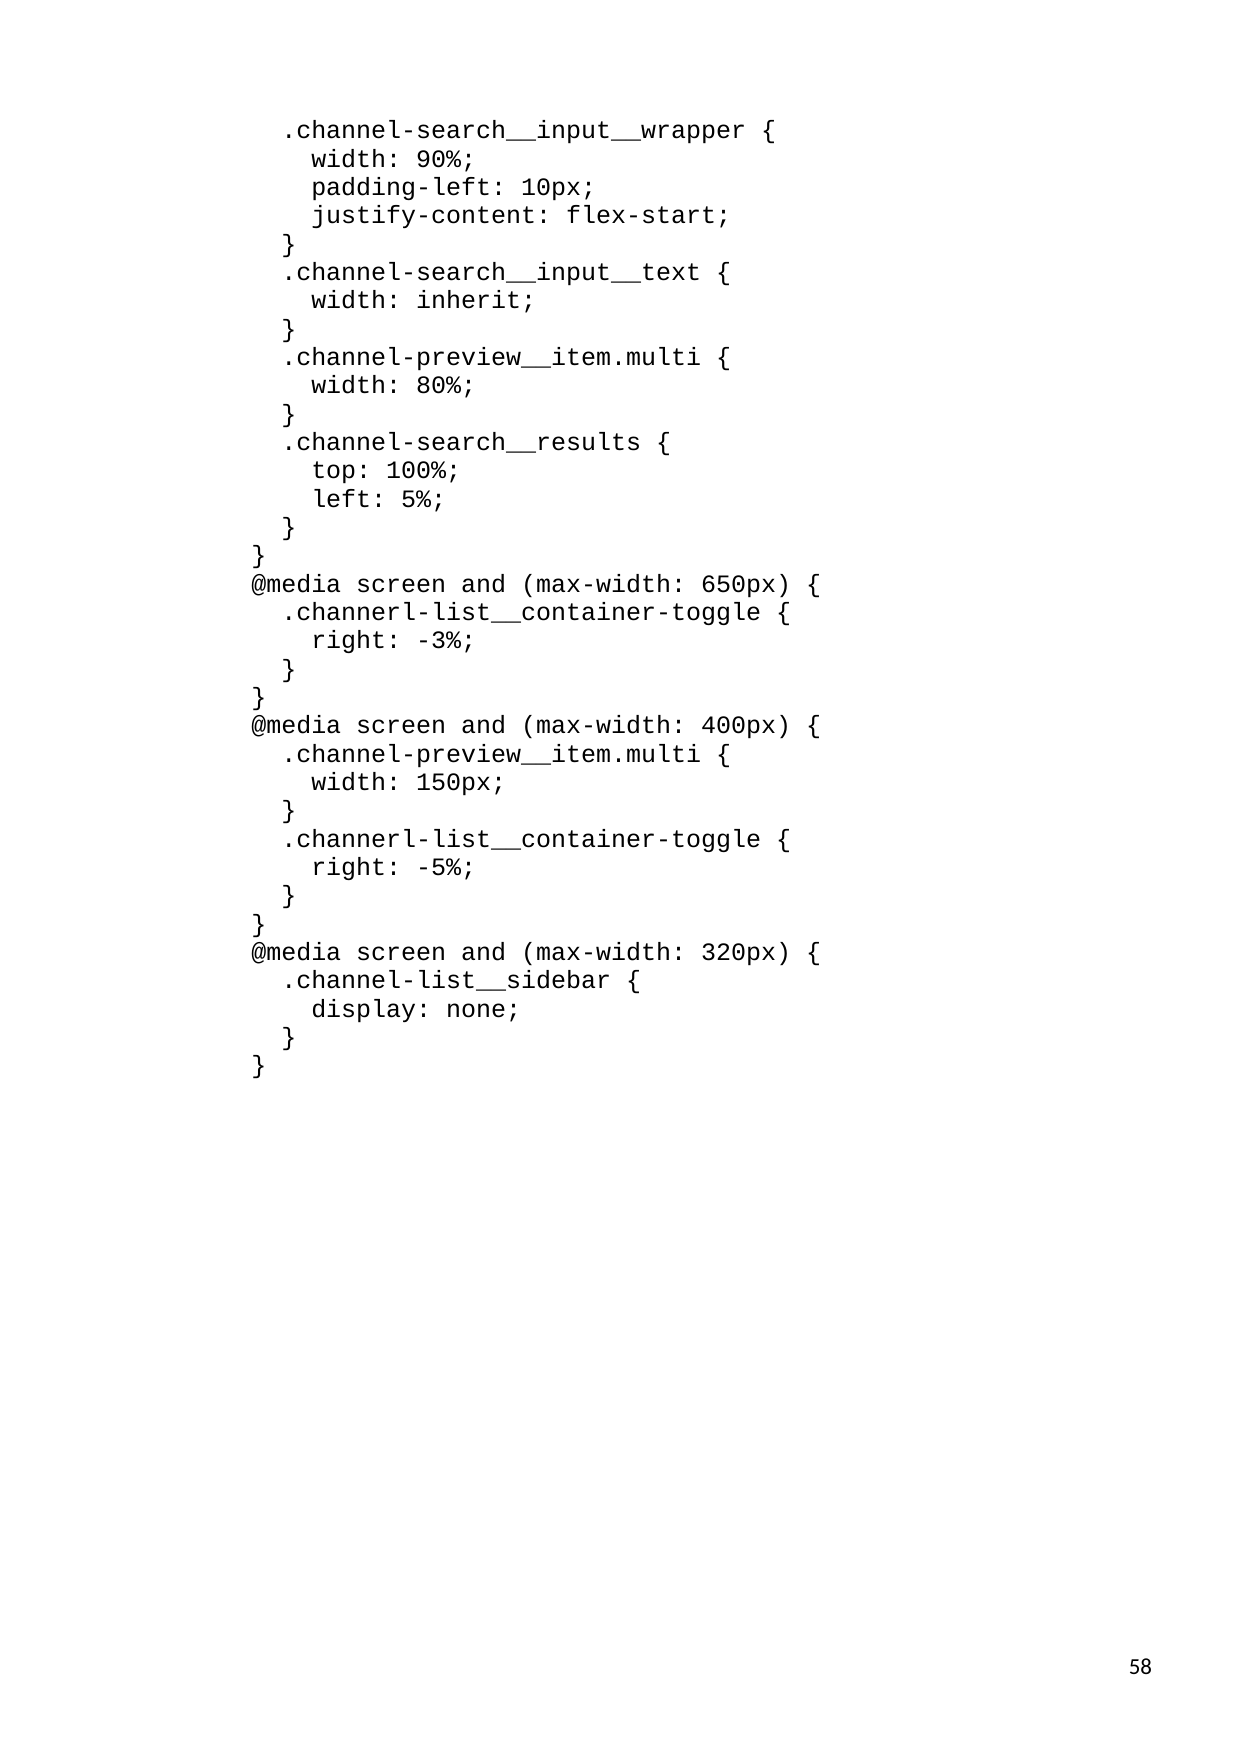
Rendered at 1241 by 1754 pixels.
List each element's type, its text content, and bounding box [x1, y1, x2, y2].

text } [177, 316, 1152, 345]
text } [177, 798, 1152, 826]
text } [177, 685, 1152, 713]
text width: inherit; [177, 288, 1152, 316]
text display: none; [177, 996, 1152, 1025]
text .channel-search__input__text { [177, 260, 1152, 288]
text } [177, 911, 1152, 940]
text right: -5%; [177, 855, 1152, 883]
text width: 90%; [177, 146, 1152, 175]
text .channel-search__results { [177, 430, 1152, 458]
text .channel-list__sidebar { [177, 968, 1152, 996]
text } [177, 231, 1152, 260]
text .channel-preview__item.multi { [177, 345, 1152, 373]
text .channel-search__input__wrapper { [177, 118, 1152, 146]
text @media screen and (max-width: 400px) { [177, 713, 1152, 741]
text } [177, 1053, 1152, 1081]
text top: 100%; [177, 458, 1152, 486]
text } [177, 543, 1152, 571]
text width: 150px; [177, 770, 1152, 798]
text .channerl-list__container-toggle { [177, 826, 1152, 855]
text .channel-preview__item.multi { [177, 741, 1152, 770]
text right: -3%; [177, 628, 1152, 656]
text padding-left: 10px; [177, 175, 1152, 203]
text @media screen and (max-width: 320px) { [177, 940, 1152, 968]
text } [177, 1025, 1152, 1053]
text .channerl-list__container-toggle { [177, 600, 1152, 628]
text } [177, 883, 1152, 911]
text justify-content: flex-start; [177, 203, 1152, 231]
text width: 80%; [177, 373, 1152, 401]
text @media screen and (max-width: 650px) { [177, 571, 1152, 600]
text } [177, 401, 1152, 430]
text left: 5%; [177, 486, 1152, 515]
text } [177, 656, 1152, 685]
text } [177, 515, 1152, 543]
